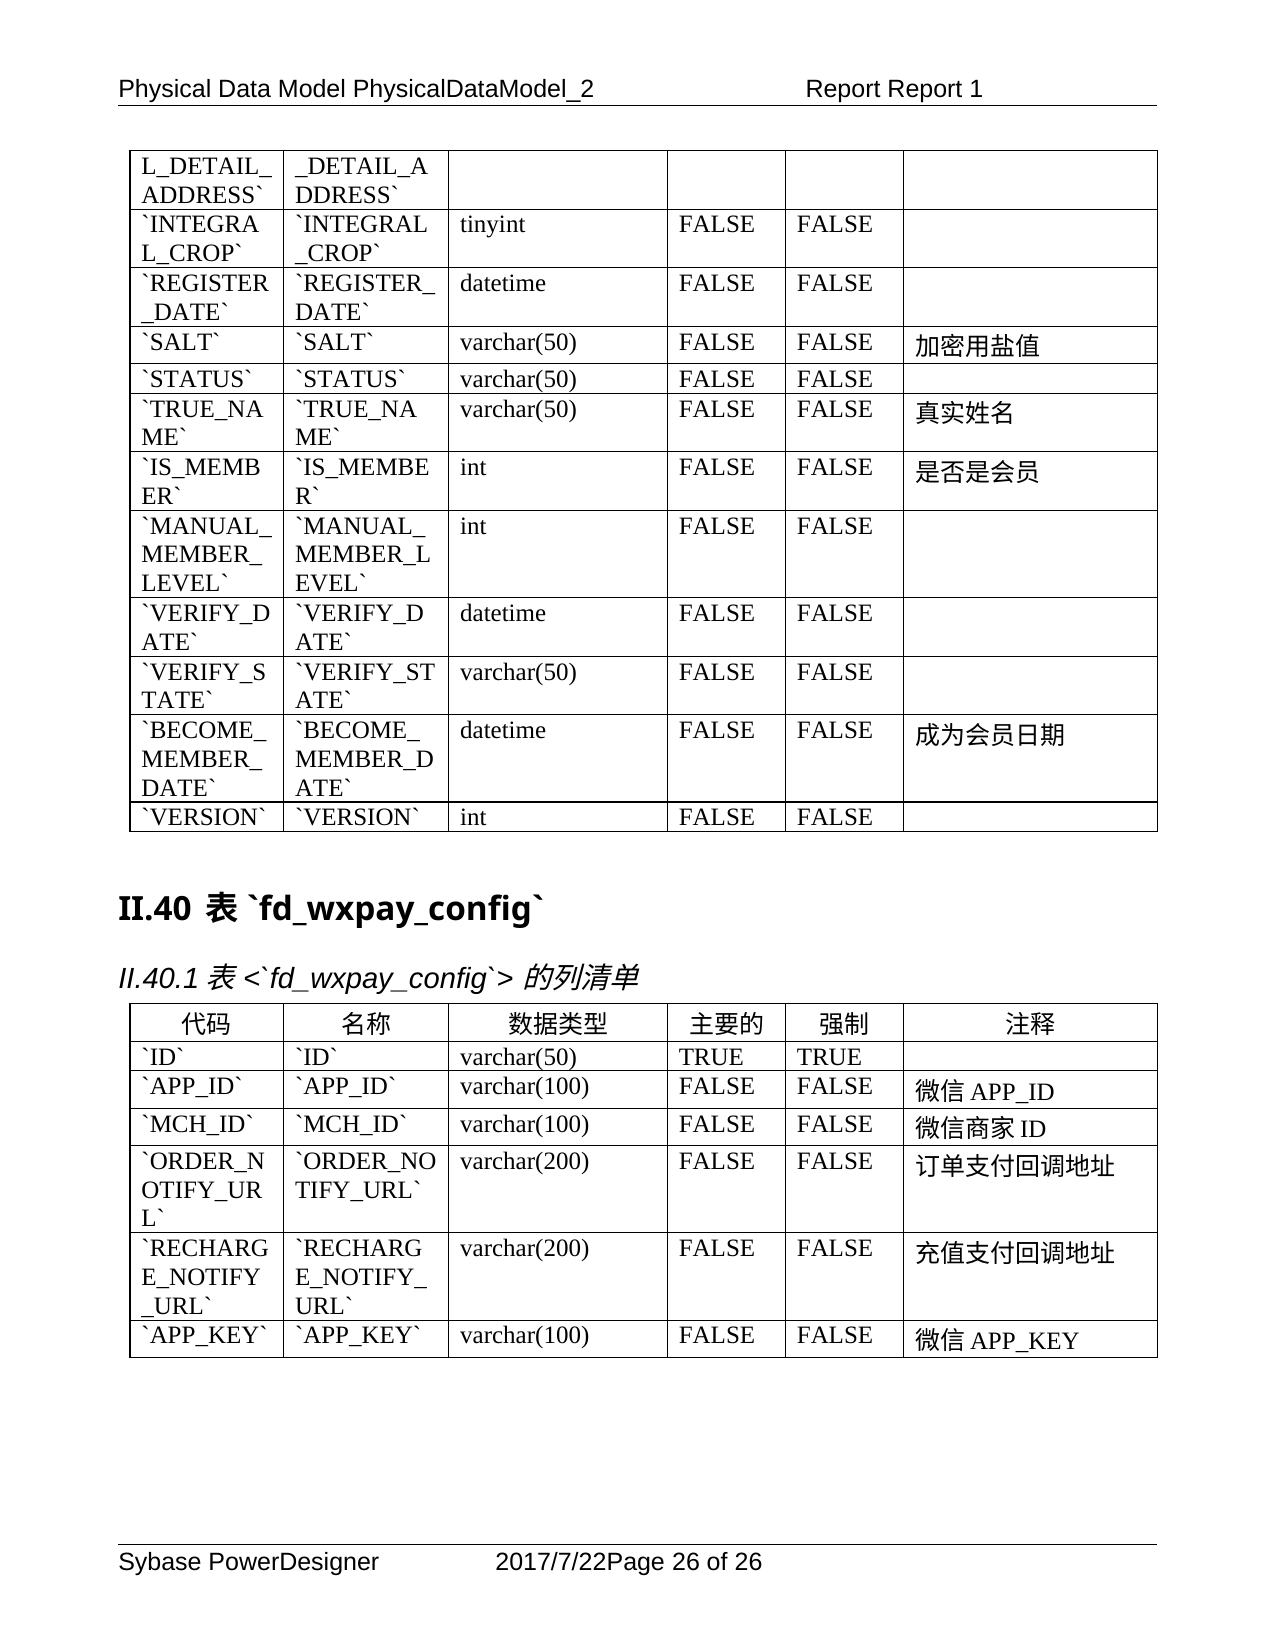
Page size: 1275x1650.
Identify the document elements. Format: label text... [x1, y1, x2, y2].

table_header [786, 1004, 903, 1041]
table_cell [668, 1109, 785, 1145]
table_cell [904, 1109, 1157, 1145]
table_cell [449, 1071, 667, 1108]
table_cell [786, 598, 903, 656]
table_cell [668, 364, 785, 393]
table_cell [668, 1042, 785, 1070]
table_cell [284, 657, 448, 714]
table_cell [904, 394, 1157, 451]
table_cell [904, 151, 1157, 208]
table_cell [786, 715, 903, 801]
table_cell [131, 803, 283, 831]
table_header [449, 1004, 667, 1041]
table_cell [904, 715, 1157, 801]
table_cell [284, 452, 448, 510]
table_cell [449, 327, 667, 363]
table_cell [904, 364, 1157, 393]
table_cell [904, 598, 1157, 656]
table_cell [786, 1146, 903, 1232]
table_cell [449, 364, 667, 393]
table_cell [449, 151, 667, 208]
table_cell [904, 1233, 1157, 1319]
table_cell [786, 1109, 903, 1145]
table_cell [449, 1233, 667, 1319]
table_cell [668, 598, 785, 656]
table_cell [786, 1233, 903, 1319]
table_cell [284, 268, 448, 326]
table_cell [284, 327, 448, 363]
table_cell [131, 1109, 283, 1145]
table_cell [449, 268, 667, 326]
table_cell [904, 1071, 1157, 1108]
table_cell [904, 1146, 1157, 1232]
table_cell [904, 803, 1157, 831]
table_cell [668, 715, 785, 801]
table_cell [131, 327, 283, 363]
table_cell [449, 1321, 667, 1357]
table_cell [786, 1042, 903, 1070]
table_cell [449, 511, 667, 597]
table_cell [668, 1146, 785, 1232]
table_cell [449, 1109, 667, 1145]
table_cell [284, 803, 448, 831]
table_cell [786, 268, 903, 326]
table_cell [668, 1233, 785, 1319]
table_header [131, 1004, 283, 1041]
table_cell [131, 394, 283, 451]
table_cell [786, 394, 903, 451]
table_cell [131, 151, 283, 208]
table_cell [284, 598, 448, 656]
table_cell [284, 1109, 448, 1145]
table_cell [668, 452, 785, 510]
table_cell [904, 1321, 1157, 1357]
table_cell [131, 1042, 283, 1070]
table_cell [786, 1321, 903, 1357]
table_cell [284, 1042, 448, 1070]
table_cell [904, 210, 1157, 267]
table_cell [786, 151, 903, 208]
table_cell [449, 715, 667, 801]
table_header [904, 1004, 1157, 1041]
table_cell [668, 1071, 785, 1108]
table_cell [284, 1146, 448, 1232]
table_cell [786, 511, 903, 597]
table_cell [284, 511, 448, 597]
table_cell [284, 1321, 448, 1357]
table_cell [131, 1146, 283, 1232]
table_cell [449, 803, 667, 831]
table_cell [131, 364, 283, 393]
subtitle 表 <`fd_wxpay_config`> 的列清单 [118, 955, 1157, 997]
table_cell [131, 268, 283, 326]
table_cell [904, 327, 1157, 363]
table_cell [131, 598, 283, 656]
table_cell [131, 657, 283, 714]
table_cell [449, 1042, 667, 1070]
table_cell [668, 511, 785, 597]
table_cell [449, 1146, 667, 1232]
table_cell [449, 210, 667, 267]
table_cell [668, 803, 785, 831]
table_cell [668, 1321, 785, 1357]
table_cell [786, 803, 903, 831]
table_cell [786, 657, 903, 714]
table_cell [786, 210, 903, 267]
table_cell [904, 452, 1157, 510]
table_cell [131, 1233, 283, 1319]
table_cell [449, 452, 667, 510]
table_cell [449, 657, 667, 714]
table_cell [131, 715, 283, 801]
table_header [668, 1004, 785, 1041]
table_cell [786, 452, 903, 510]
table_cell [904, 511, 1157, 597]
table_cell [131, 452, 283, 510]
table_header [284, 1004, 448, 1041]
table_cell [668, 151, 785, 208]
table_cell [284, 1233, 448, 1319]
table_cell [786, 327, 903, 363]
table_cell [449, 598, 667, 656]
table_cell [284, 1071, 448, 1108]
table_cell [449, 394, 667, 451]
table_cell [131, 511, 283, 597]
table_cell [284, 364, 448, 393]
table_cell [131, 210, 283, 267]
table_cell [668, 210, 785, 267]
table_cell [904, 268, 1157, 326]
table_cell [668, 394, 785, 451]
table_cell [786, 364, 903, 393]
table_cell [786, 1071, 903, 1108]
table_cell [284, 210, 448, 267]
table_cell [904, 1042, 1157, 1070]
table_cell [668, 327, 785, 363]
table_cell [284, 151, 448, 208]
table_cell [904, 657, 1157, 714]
subtitle 表 `fd_wxpay_config` [118, 881, 1157, 930]
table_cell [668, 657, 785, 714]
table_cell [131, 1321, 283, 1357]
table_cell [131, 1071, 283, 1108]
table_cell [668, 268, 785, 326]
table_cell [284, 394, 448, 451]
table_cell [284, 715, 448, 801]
